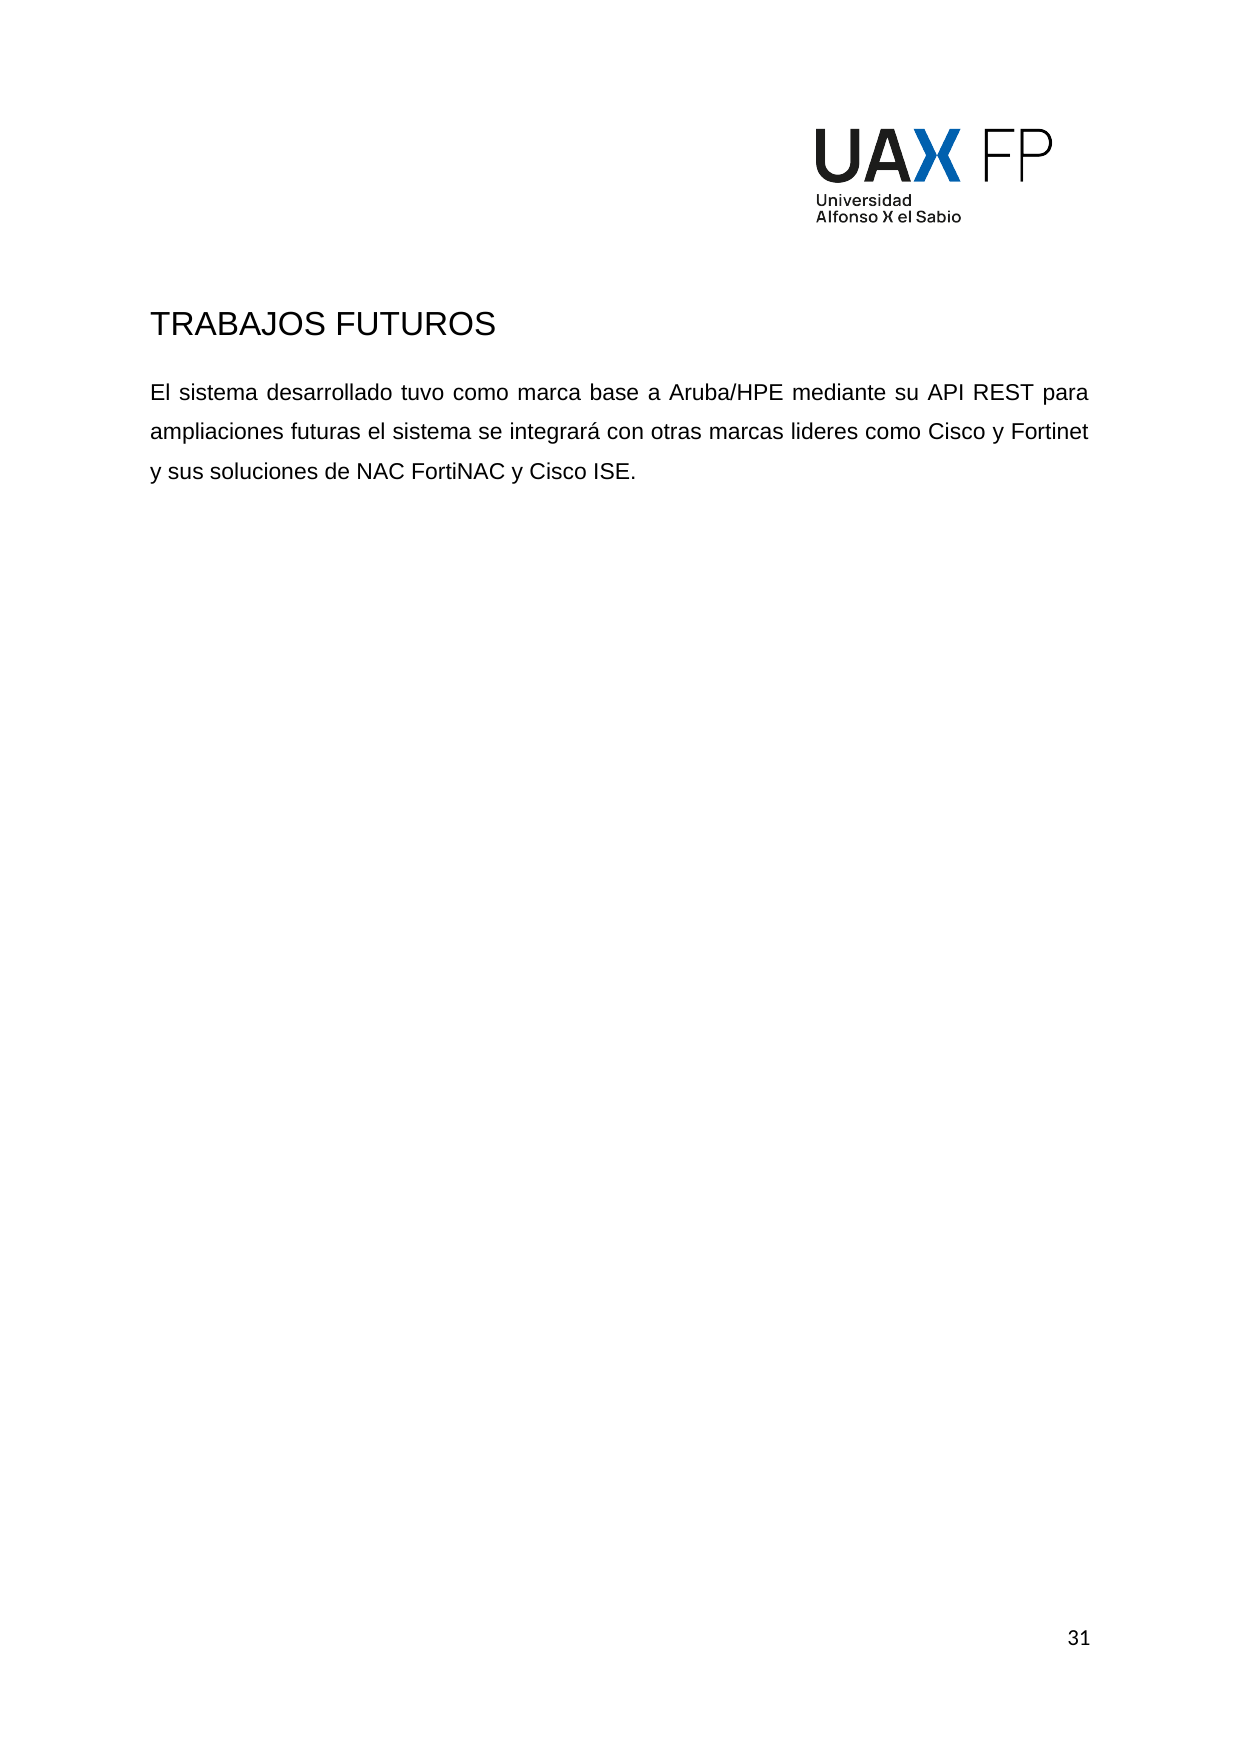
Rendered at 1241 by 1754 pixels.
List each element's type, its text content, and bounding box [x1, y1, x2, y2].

text TRABAJOS FUTUROS [150, 304, 1090, 343]
picture [789, 103, 1078, 249]
text El sistema desarrollado tuvo como marca base a Aruba/HPE mediante su API REST para ampliaciones futuras el sistema se integrará con otras marcas lideres como Cisco y Fortinet y sus soluciones de NAC FortiNAC y Cisco ISE. [150, 379, 1090, 484]
